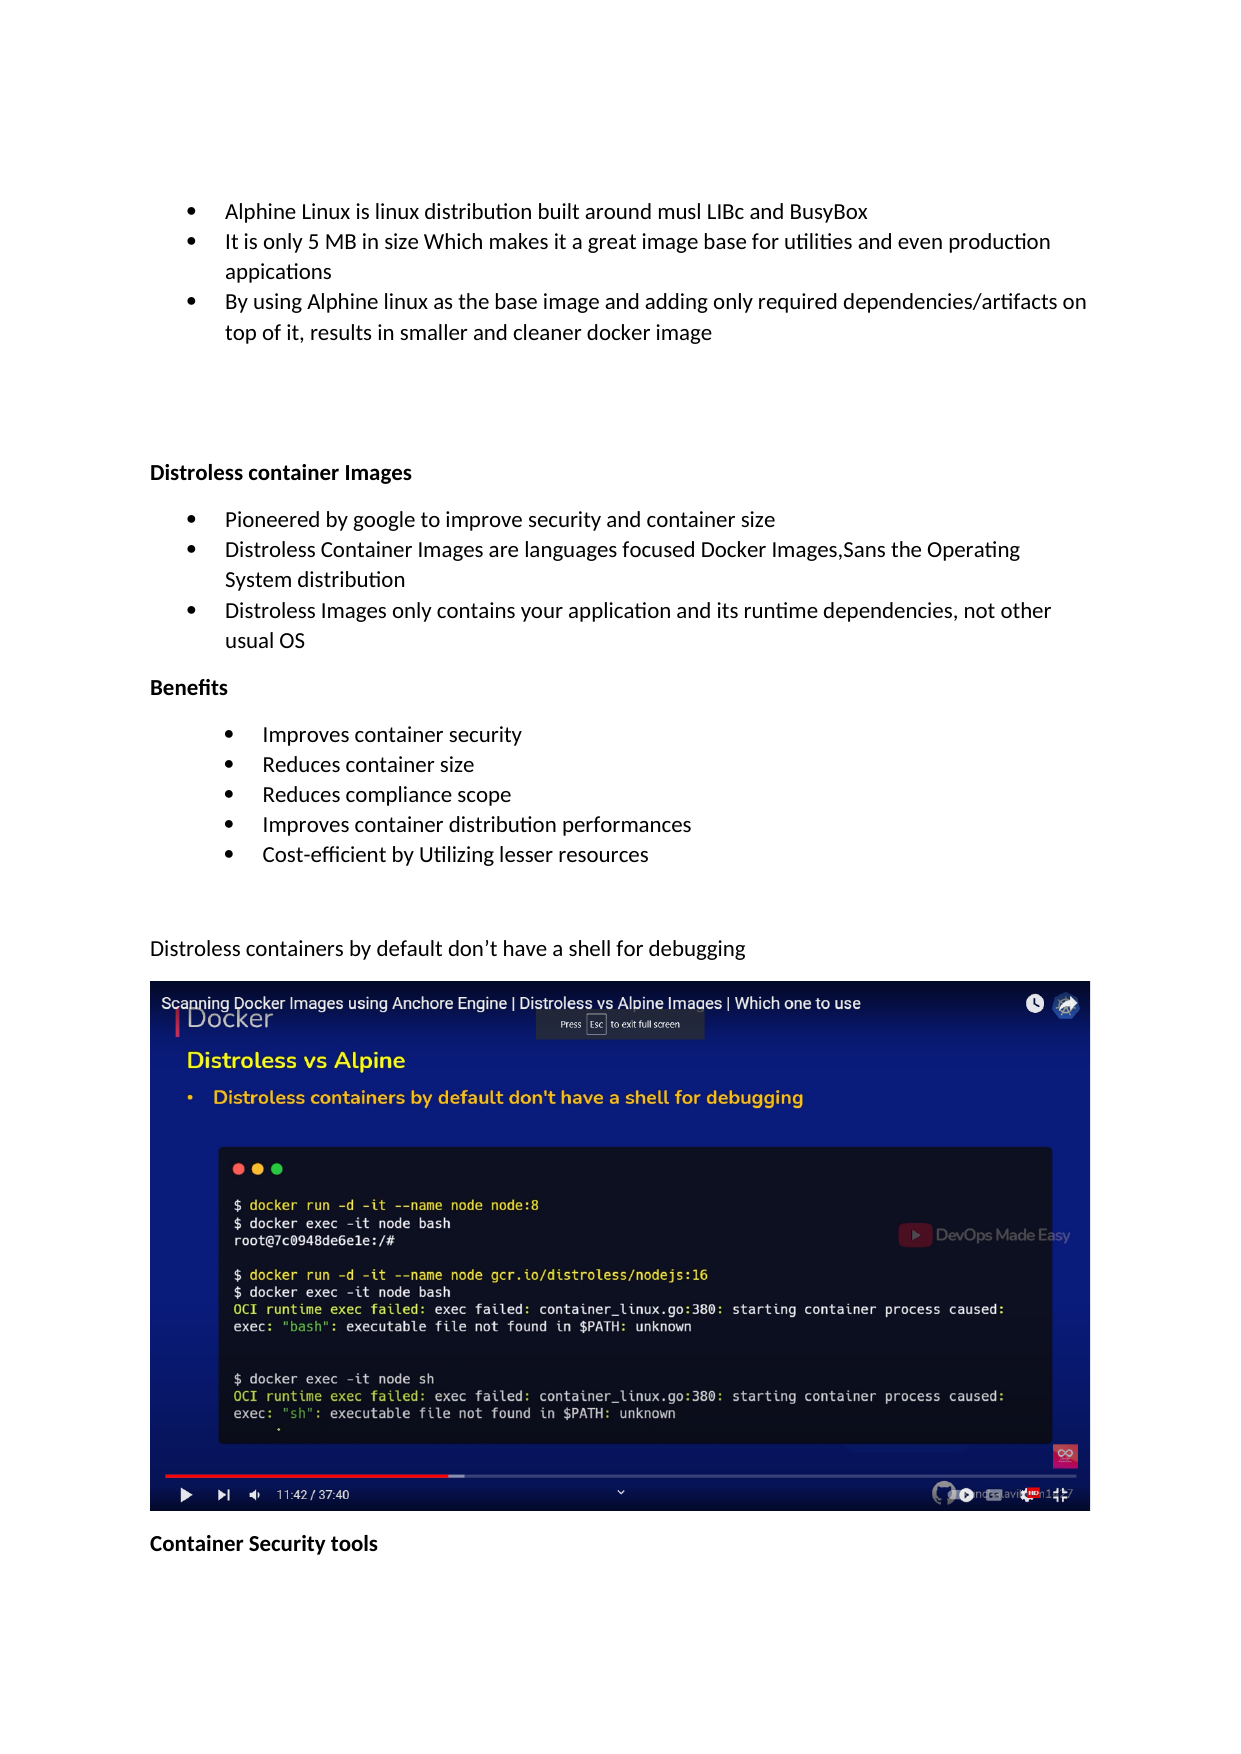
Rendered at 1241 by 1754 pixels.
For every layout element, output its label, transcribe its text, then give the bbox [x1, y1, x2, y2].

list Improves container security [225, 720, 1090, 748]
text Distroless container Images [150, 458, 1090, 486]
list It is only 5 MB in size Which makes it a great image base for utilities and even production appications [187, 227, 1090, 285]
list Distroless Container Images are languages focused Docker Images,Sans the Operating System distribution [187, 535, 1090, 594]
list Reduces compliance scope [225, 780, 1090, 808]
list By using Alphine linux as the base image and adding only required dependencies/artifacts on top of it, results in smaller and cleaner docker image [187, 287, 1090, 346]
picture [150, 981, 1091, 1511]
list Alphine Linux is linux distribution built around musl LIBc and BusyBox [187, 197, 1090, 225]
text Benefits [150, 673, 1090, 701]
list Reduces container size [225, 750, 1090, 778]
text Distroless containers by default don’t have a shell for debugging [150, 934, 1090, 962]
list Improves container distribution performances [225, 810, 1090, 838]
list Pioneered by google to improve security and container size [187, 505, 1090, 533]
list Cost-efficient by Utilizing lesser resources [225, 841, 1090, 869]
list Distroless Images only contains your application and its runtime dependencies, not other usual OS [187, 596, 1090, 654]
text Container Security tools [150, 1529, 1090, 1557]
